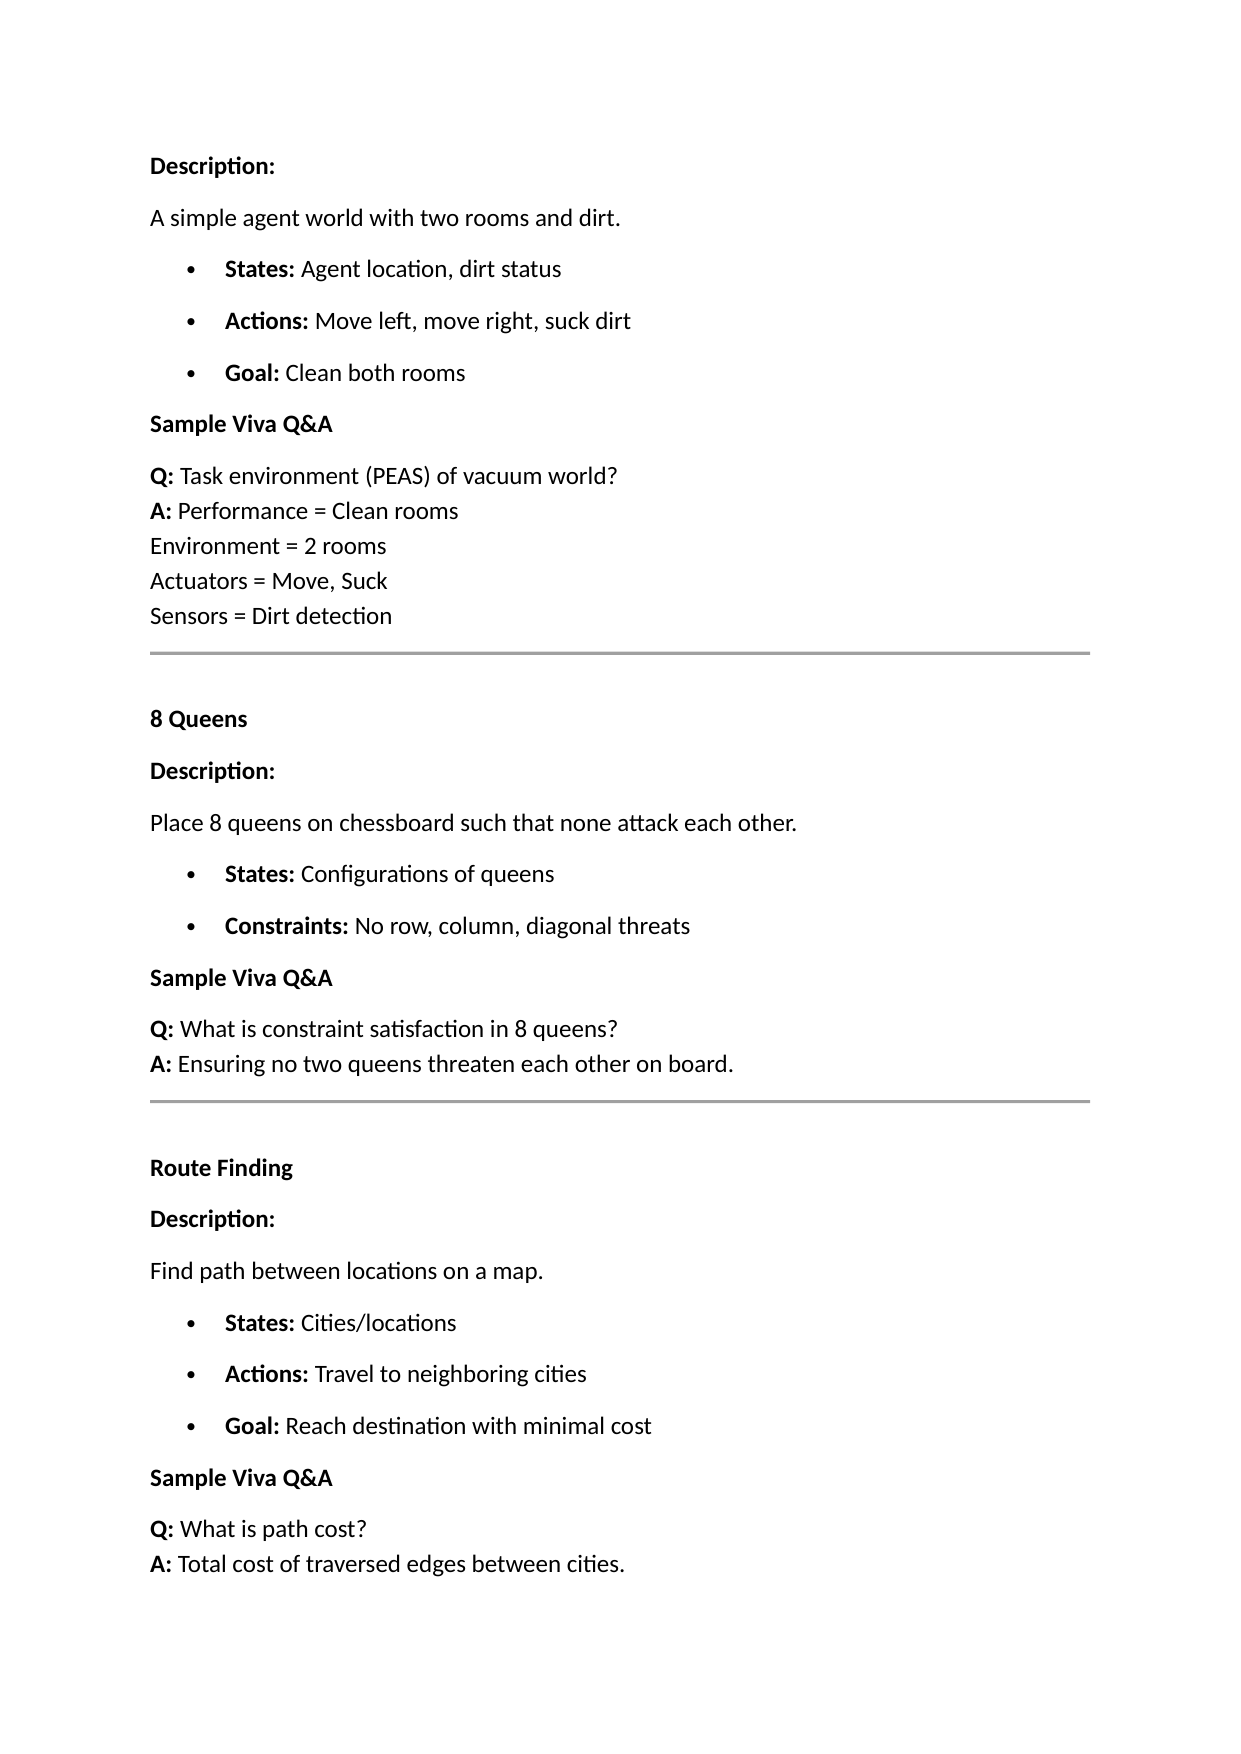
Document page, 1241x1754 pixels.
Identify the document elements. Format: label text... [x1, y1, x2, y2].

list Goal: Clean both rooms [187, 357, 1090, 387]
text Description: [150, 1203, 1090, 1234]
list States: Agent location, dirt status [187, 253, 1090, 284]
list Goal: Reach destination with minimal cost [187, 1410, 1090, 1441]
list States: Cities/locations [187, 1307, 1090, 1337]
text Sample Viva Q&A [150, 962, 1090, 992]
text Q: What is path cost? A: Total cost of traversed edges between cities. [150, 1513, 1090, 1579]
list Actions: Travel to neighboring cities [187, 1358, 1090, 1389]
list States: Configurations of queens [187, 858, 1090, 889]
text A simple agent world with two rooms and dirt. [150, 202, 1090, 232]
text Route Finding [150, 1152, 1090, 1182]
list Actions: Move left, move right, suck dirt [187, 305, 1090, 336]
text Sample Viva Q&A [150, 408, 1090, 439]
text Find path between locations on a map. [150, 1255, 1090, 1286]
text Q: What is constraint satisfaction in 8 queens? A: Ensuring no two queens threaten each other on board. [150, 1013, 1090, 1079]
text Q: Task environment (PEAS) of vacuum world? A: Performance = Clean rooms Environment = 2 rooms Actuators = Move, Suck Sensors = Dirt detection [150, 460, 1090, 631]
list Constraints: No row, column, diagonal threats [187, 910, 1090, 941]
text 8 Queens [150, 703, 1090, 734]
text Sample Viva Q&A [150, 1462, 1090, 1492]
text Place 8 queens on chessboard such that none attack each other. [150, 807, 1090, 837]
text Description: [150, 755, 1090, 786]
text Description: [150, 150, 1090, 181]
